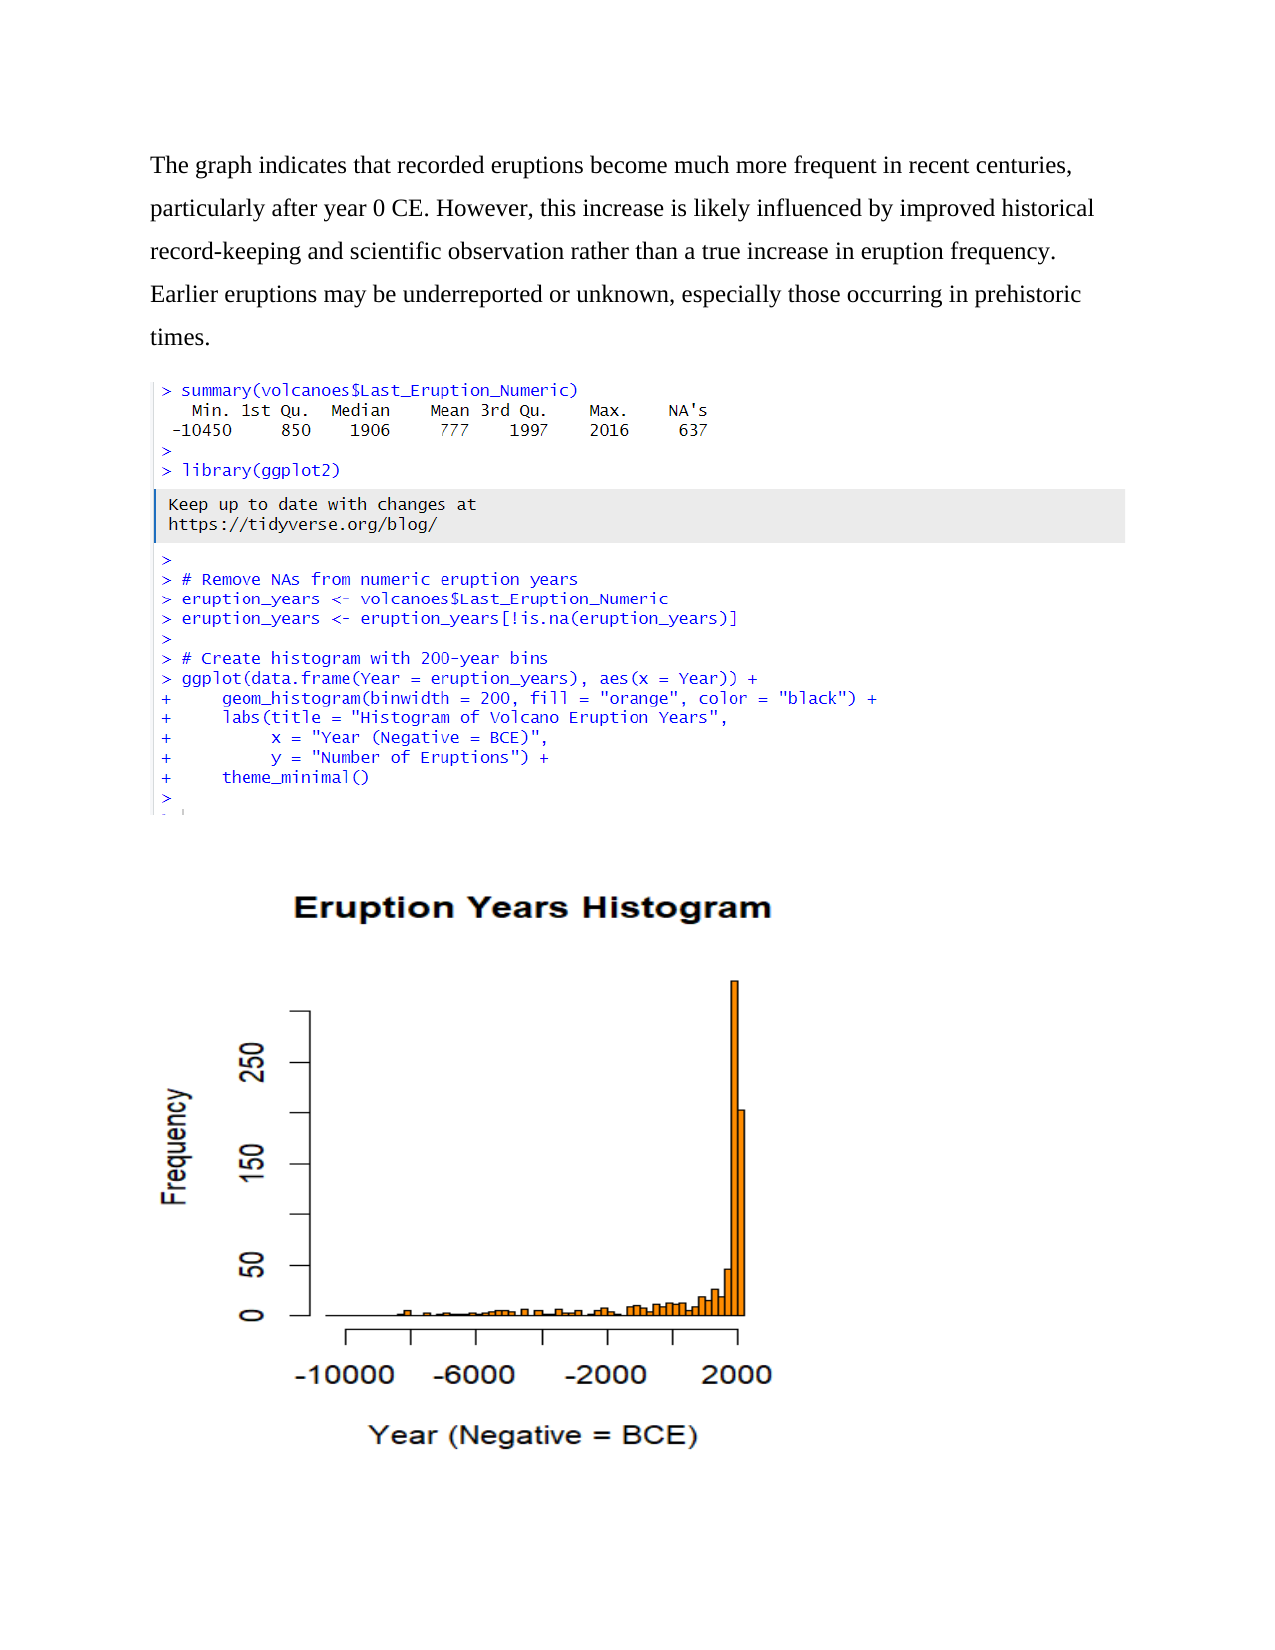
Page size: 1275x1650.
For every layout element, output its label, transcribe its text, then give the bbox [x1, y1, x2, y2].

picture [150, 382, 1125, 815]
text The graph indicates that recorded eruptions become much more frequent in recent centuries, particularly after year 0 CE. However, this increase is likely influenced by improved historical record-keeping and scientific observation rather than a true increase in eruption frequency. Earlier eruptions may be underreported or unknown, especially those occurring in prehistoric times. [150, 150, 1125, 351]
picture [150, 845, 843, 1483]
